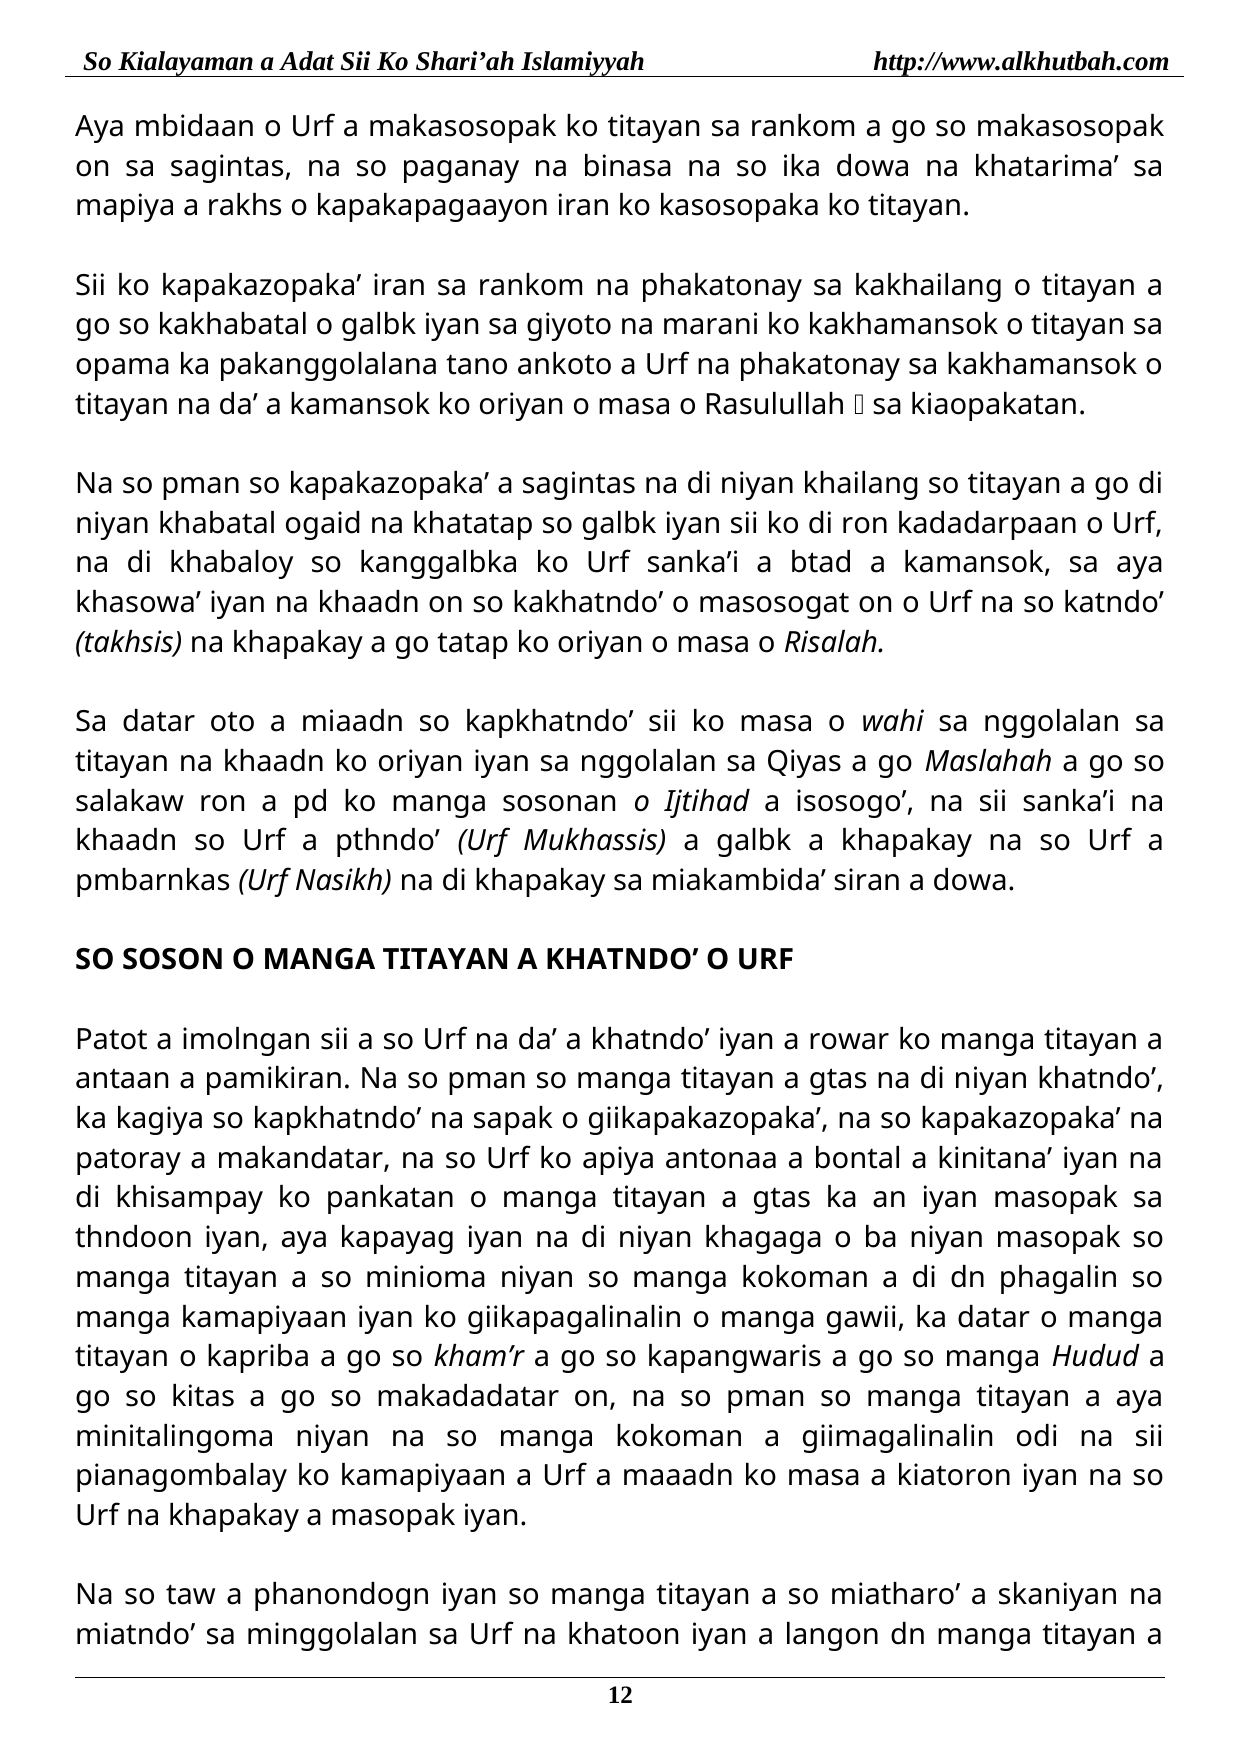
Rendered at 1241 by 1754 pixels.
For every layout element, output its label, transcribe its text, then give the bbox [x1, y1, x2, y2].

text Aya mbidaan o Urf a makasosopak ko titayan sa rankom a go so makasosopak on sa sagintas, na so paganay na binasa na so ika dowa na khatarima’ sa mapiya a rakhs o kapakapagaayon iran ko kasosopaka ko titayan. [75, 105, 1165, 224]
text SO SOSON O MANGA TITAYAN A KHATNDO’ O URF [75, 939, 1165, 978]
text Sa datar oto a miaadn so kapkhatndo’ sii ko masa o wahi sa nggolalan sa titayan na khaadn ko oriyan iyan sa nggolalan sa Qiyas a go Maslahah a go so salakaw ron a pd ko manga sosonan o Ijtihad a isosogo’, na sii sanka’i na khaadn so Urf a pthndo’ (Urf Mukhassis) a galbk a khapakay na so Urf a pmbarnkas (Urf Nasikh) na di khapakay sa miakambida’ siran a dowa. [75, 701, 1165, 899]
text Sii ko kapakazopaka’ iran sa rankom na phakatonay sa kakhailang o titayan a go so kakhabatal o galbk iyan sa giyoto na marani ko kakhamansok o titayan sa opama ka pakanggolalana tano ankoto a Urf na phakatonay sa kakhamansok o titayan na da’ a kamansok ko oriyan o masa o Rasulullah sa kiaopakatan. [75, 264, 1165, 423]
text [75, 1574, 1165, 1653]
text Na so pman so kapakazopaka’ a sagintas na di niyan khailang so titayan a go di niyan khabatal ogaid na khatatap so galbk iyan sii ko di ron kadadarpaan o Urf, na di khabaloy so kanggalbka ko Urf sanka’i a btad a kamansok, sa aya khasowa’ iyan na khaadn on so kakhatndo’ o masosogat on o Urf na so katndo’ (takhsis) na khapakay a go tatap ko oriyan o masa o Risalah. [75, 462, 1165, 661]
text Patot a imolngan sii a so Urf na da’ a khatndo’ iyan a rowar ko manga titayan a antaan a pamikiran. Na so pman so manga titayan a gtas na di niyan khatndo’, ka kagiya so kapkhatndo’ na sapak o giikapakazopaka’, na so kapakazopaka’ na patoray a makandatar, na so Urf ko apiya antonaa a bontal a kinitana’ iyan na di khisampay ko pankatan o manga titayan a gtas ka an iyan masopak sa thndoon iyan, aya kapayag iyan na di niyan khagaga o ba niyan masopak so manga titayan a so minioma niyan so manga kokoman a di dn phagalin so manga kamapiyaan iyan ko giikapagalinalin o manga gawii, ka datar o manga titayan o kapriba a go so kham’r a go so kapangwaris a go so manga Hudud a go so kitas a go so makadadatar on, na so pman so manga titayan a aya minitalingoma niyan na so manga kokoman a giimagalinalin odi na sii pianagombalay ko kamapiyaan a Urf a maaadn ko masa a kiatoron iyan na so Urf na khapakay a masopak iyan. [75, 1018, 1165, 1534]
